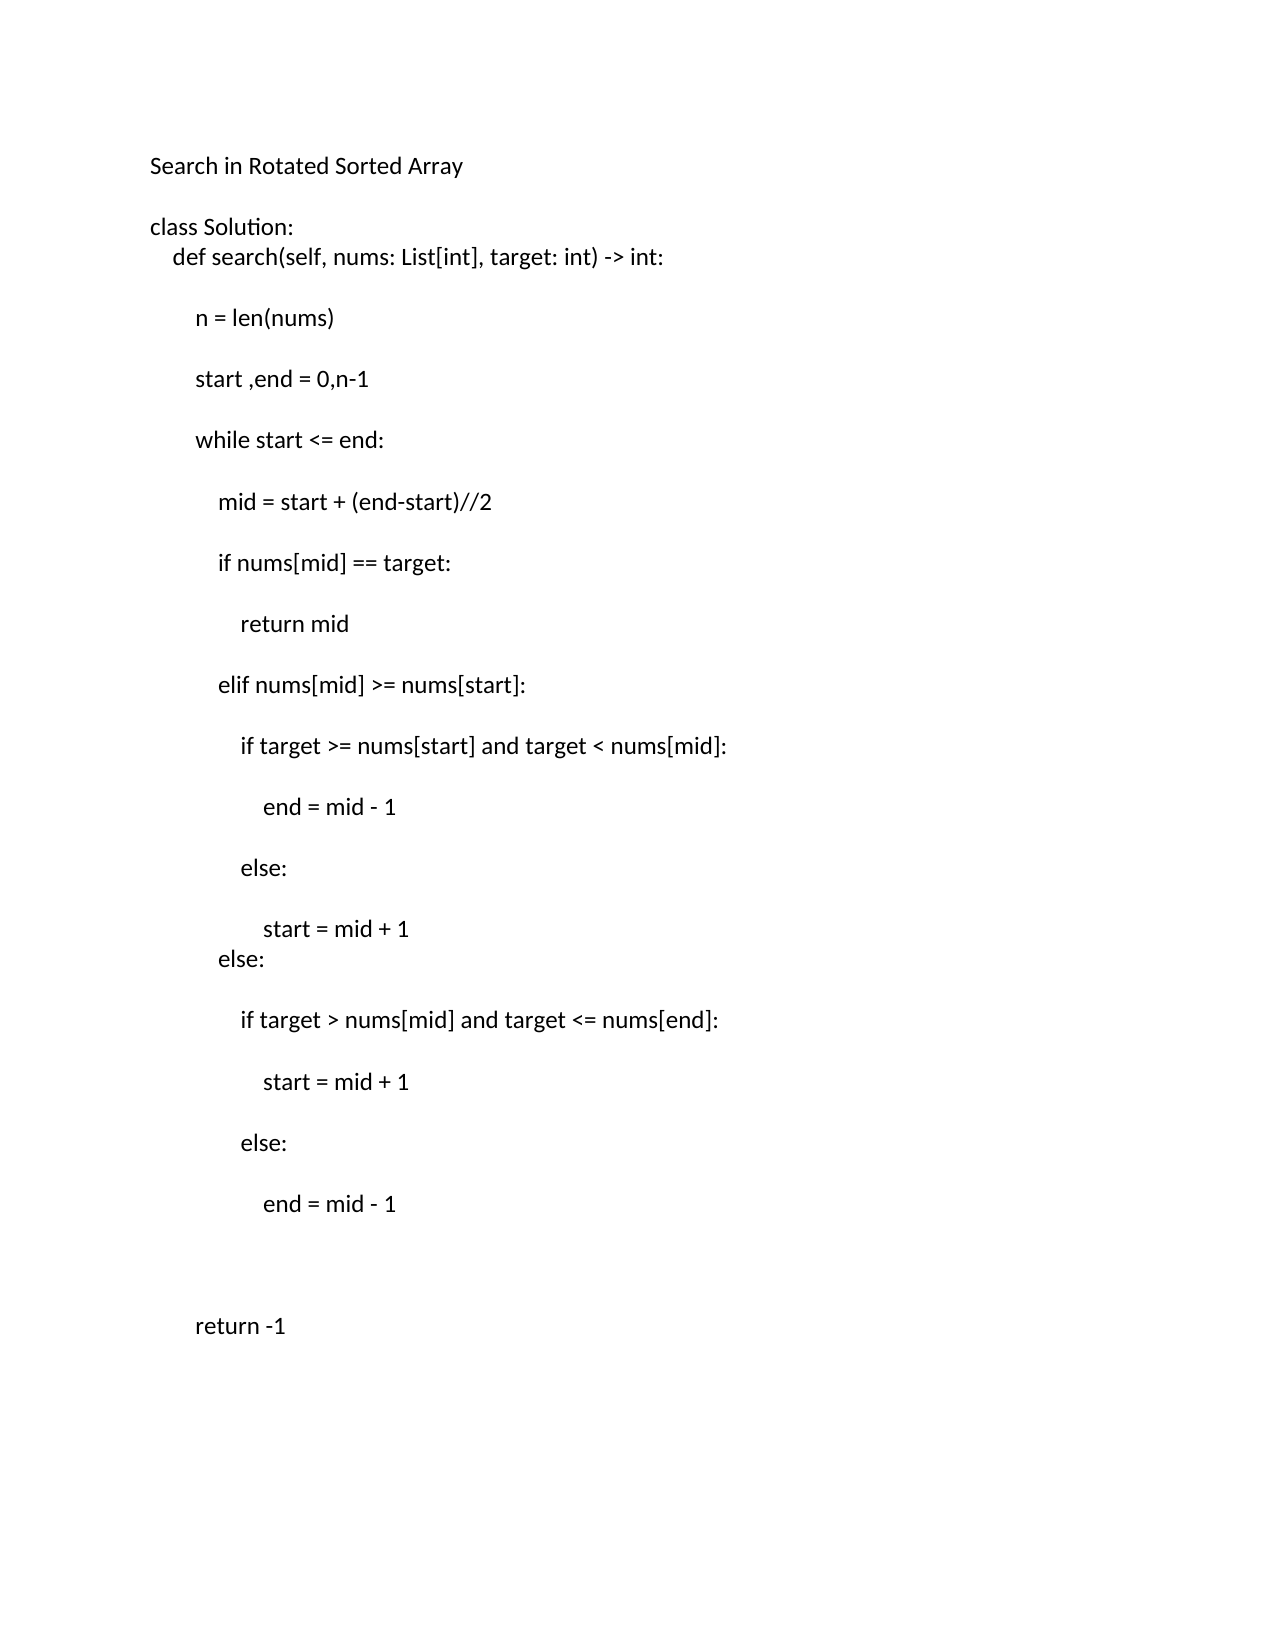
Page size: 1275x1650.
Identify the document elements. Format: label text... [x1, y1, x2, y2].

text return -1 [150, 1310, 1125, 1340]
text end = mid - 1 [150, 791, 1125, 821]
text else: [150, 943, 1125, 974]
text if target >= nums[start] and target < nums[mid]: [150, 730, 1125, 760]
text end = mid - 1 [150, 1188, 1125, 1218]
text class Solution: [150, 211, 1125, 242]
text while start <= end: [150, 425, 1125, 455]
text return mid [150, 608, 1125, 638]
text Search in Rotated Sorted Array [150, 150, 1125, 181]
text start = mid + 1 [150, 913, 1125, 943]
text mid = start + (end-start)//2 [150, 486, 1125, 516]
text else: [150, 1127, 1125, 1157]
text def search(self, nums: List[int], target: int) -> int: [150, 242, 1125, 272]
text if target > nums[mid] and target <= nums[end]: [150, 1004, 1125, 1035]
text start ,end = 0,n-1 [150, 364, 1125, 394]
text elif nums[mid] >= nums[start]: [150, 669, 1125, 699]
text if nums[mid] == target: [150, 547, 1125, 577]
text n = len(nums) [150, 303, 1125, 333]
text else: [150, 852, 1125, 882]
text start = mid + 1 [150, 1066, 1125, 1096]
